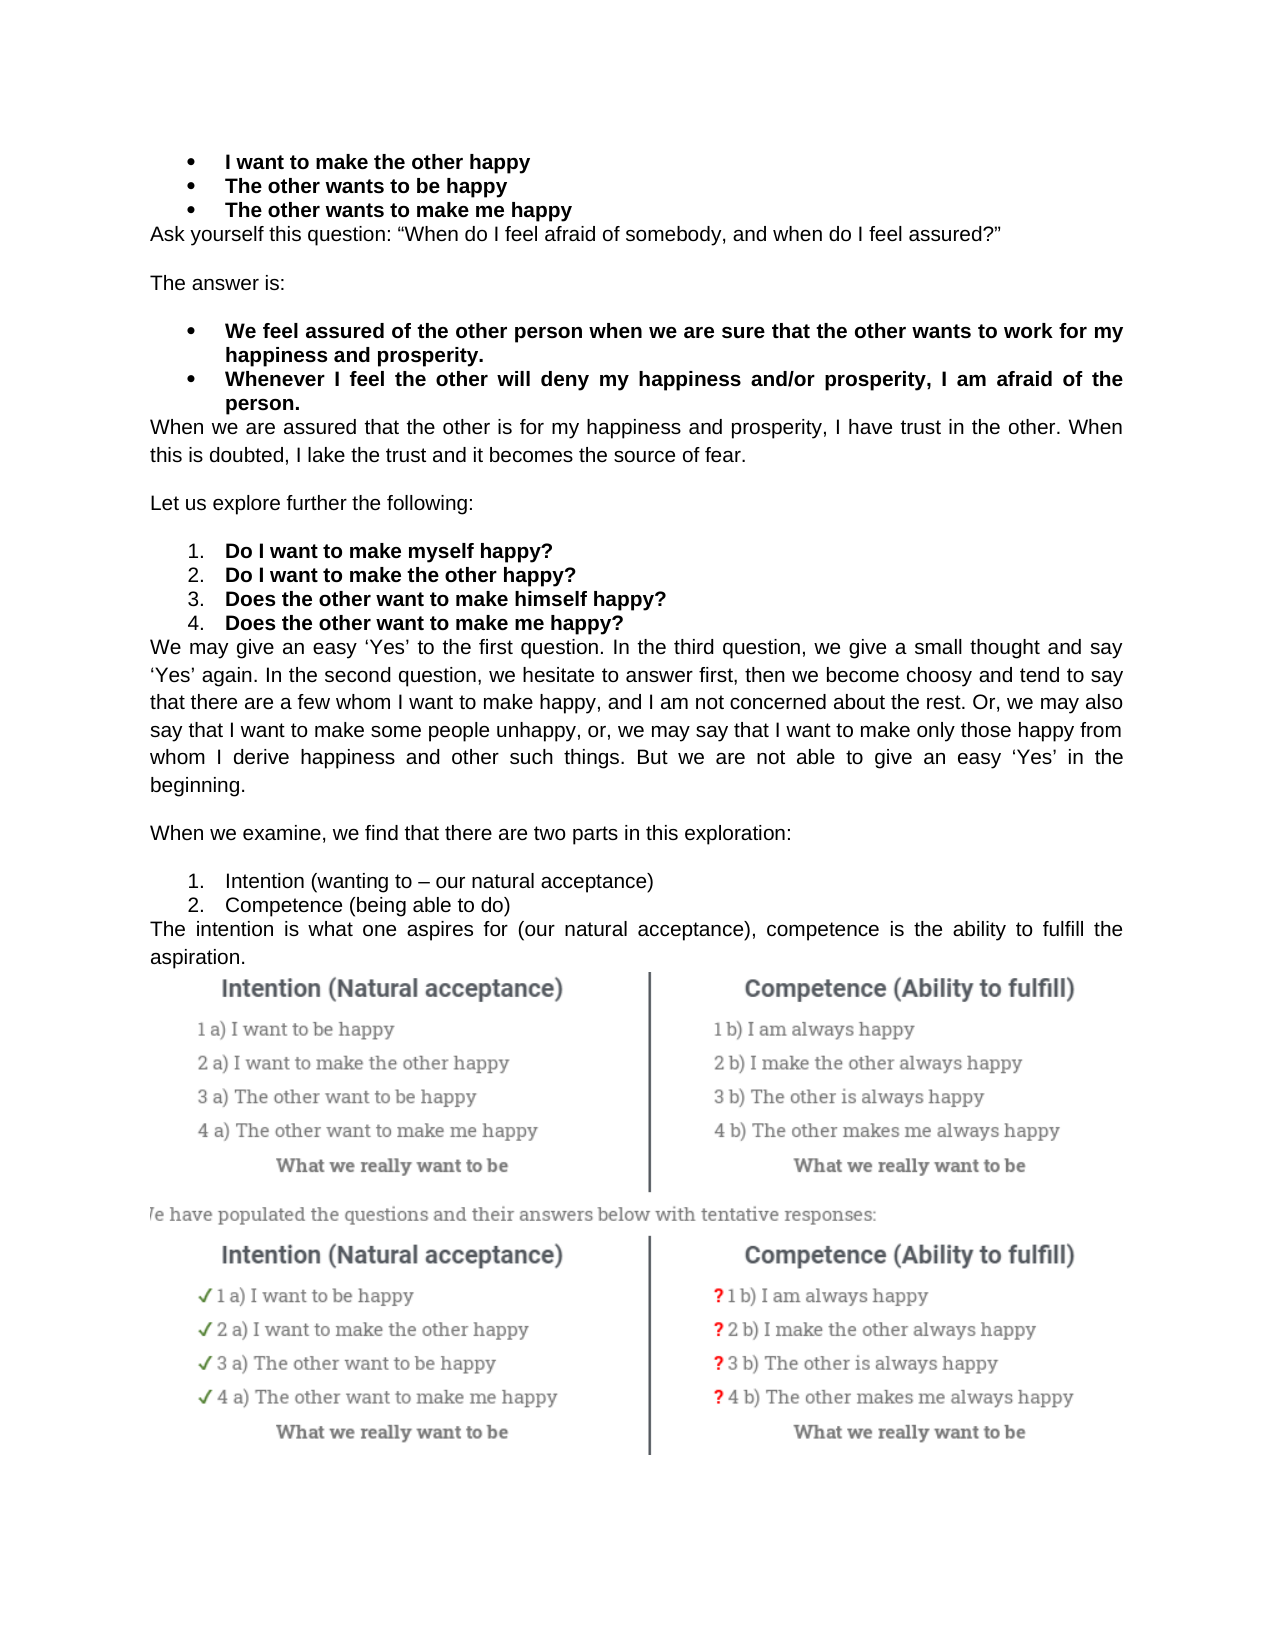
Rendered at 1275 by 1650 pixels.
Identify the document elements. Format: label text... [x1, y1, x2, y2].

list Does the other want to make himself happy? [187, 587, 1125, 611]
list Do I want to make the other happy? [187, 563, 1125, 587]
text The intention is what one aspires for (our natural acceptance), competence is the ability to fulfill the aspiration. [150, 917, 1125, 972]
text We may give an easy ‘Yes’ to the first question. In the third question, we give a small thought and say ‘Yes’ again. In the second question, we hesitate to answer first, then we become choosy and tend to say that there are a few whom I want to make happy, and I am not concerned about the rest. Or, we may also say that I want to make some people unhappy, or, we may say that I want to make only those happy from whom I derive happiness and other such things. But we are not able to give an easy ‘Yes’ in the beginning. [150, 635, 1125, 796]
text When we are assured that the other is for my happiness and prosperity, I have trust in the other. When this is doubted, I lake the trust and it becomes the source of fear. [150, 415, 1125, 466]
list The other wants to make me happy [187, 198, 1125, 222]
picture [150, 972, 1125, 1455]
text When we examine, we find that there are two parts in this exploration: [150, 821, 1125, 845]
text Let us explore further the following: [150, 491, 1125, 515]
list The other wants to be happy [187, 174, 1125, 198]
text Ask yourself this question: “When do I feel afraid of somebody, and when do I feel assured?” [150, 222, 1125, 246]
text The answer is: [150, 271, 1125, 294]
list Intention (wanting to – our natural acceptance) [187, 869, 1125, 893]
list Do I want to make myself happy? [187, 539, 1125, 563]
list Whenever I feel the other will deny my happiness and/or prosperity, I am afraid of the person. [187, 367, 1125, 415]
list Competence (being able to do) [187, 893, 1125, 917]
list I want to make the other happy [187, 150, 1125, 174]
list We feel assured of the other person when we are sure that the other wants to work for my happiness and prosperity. [187, 319, 1125, 367]
list Does the other want to make me happy? [187, 611, 1125, 635]
